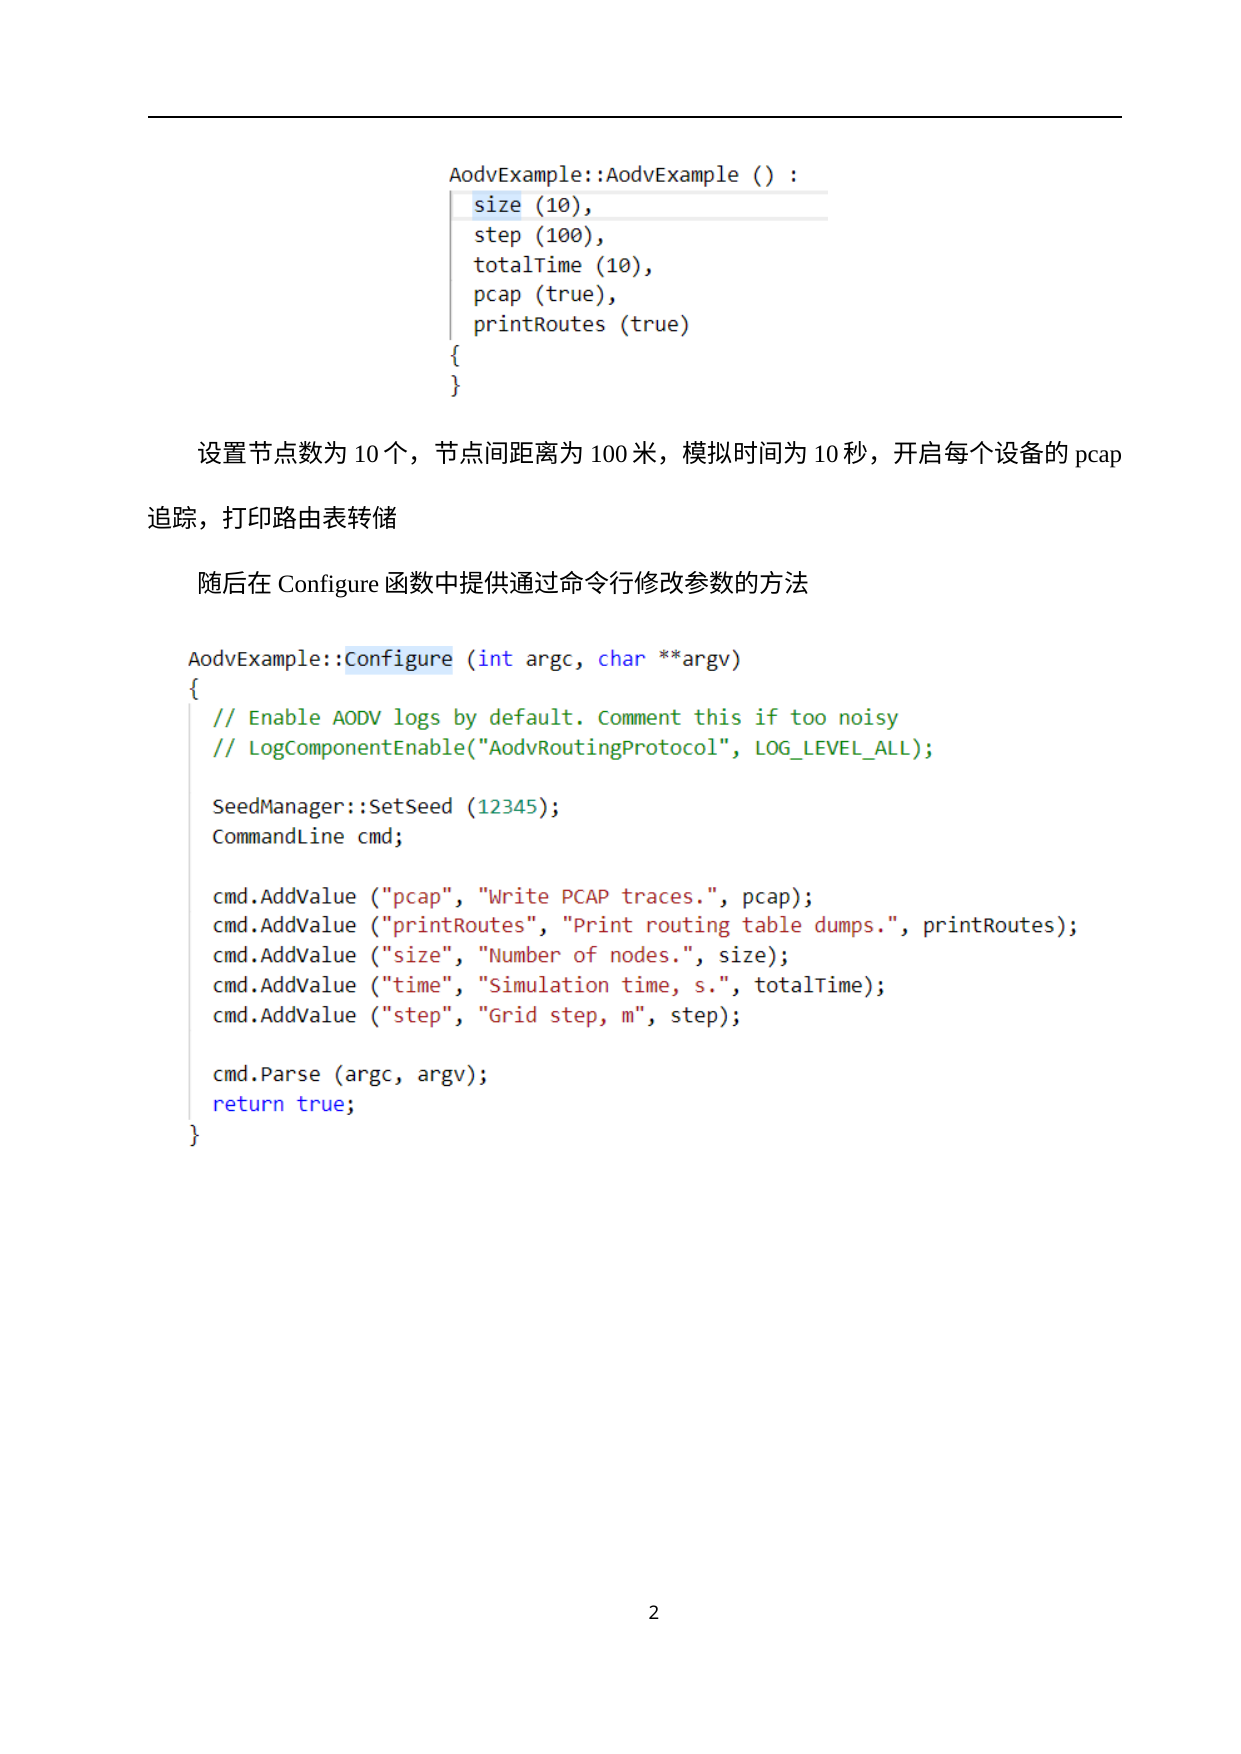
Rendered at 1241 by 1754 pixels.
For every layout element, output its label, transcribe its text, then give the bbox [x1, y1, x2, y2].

picture [180, 646, 1090, 1160]
text 随后在Configure函数中提供通过命令行修改参数的方法 [148, 549, 1122, 614]
text 设置节点数为10个，节点间距离为100米，模拟时间为10秒，开启每个设备的pcap追踪，打印路由表转储 [148, 419, 1122, 549]
picture [441, 158, 828, 403]
